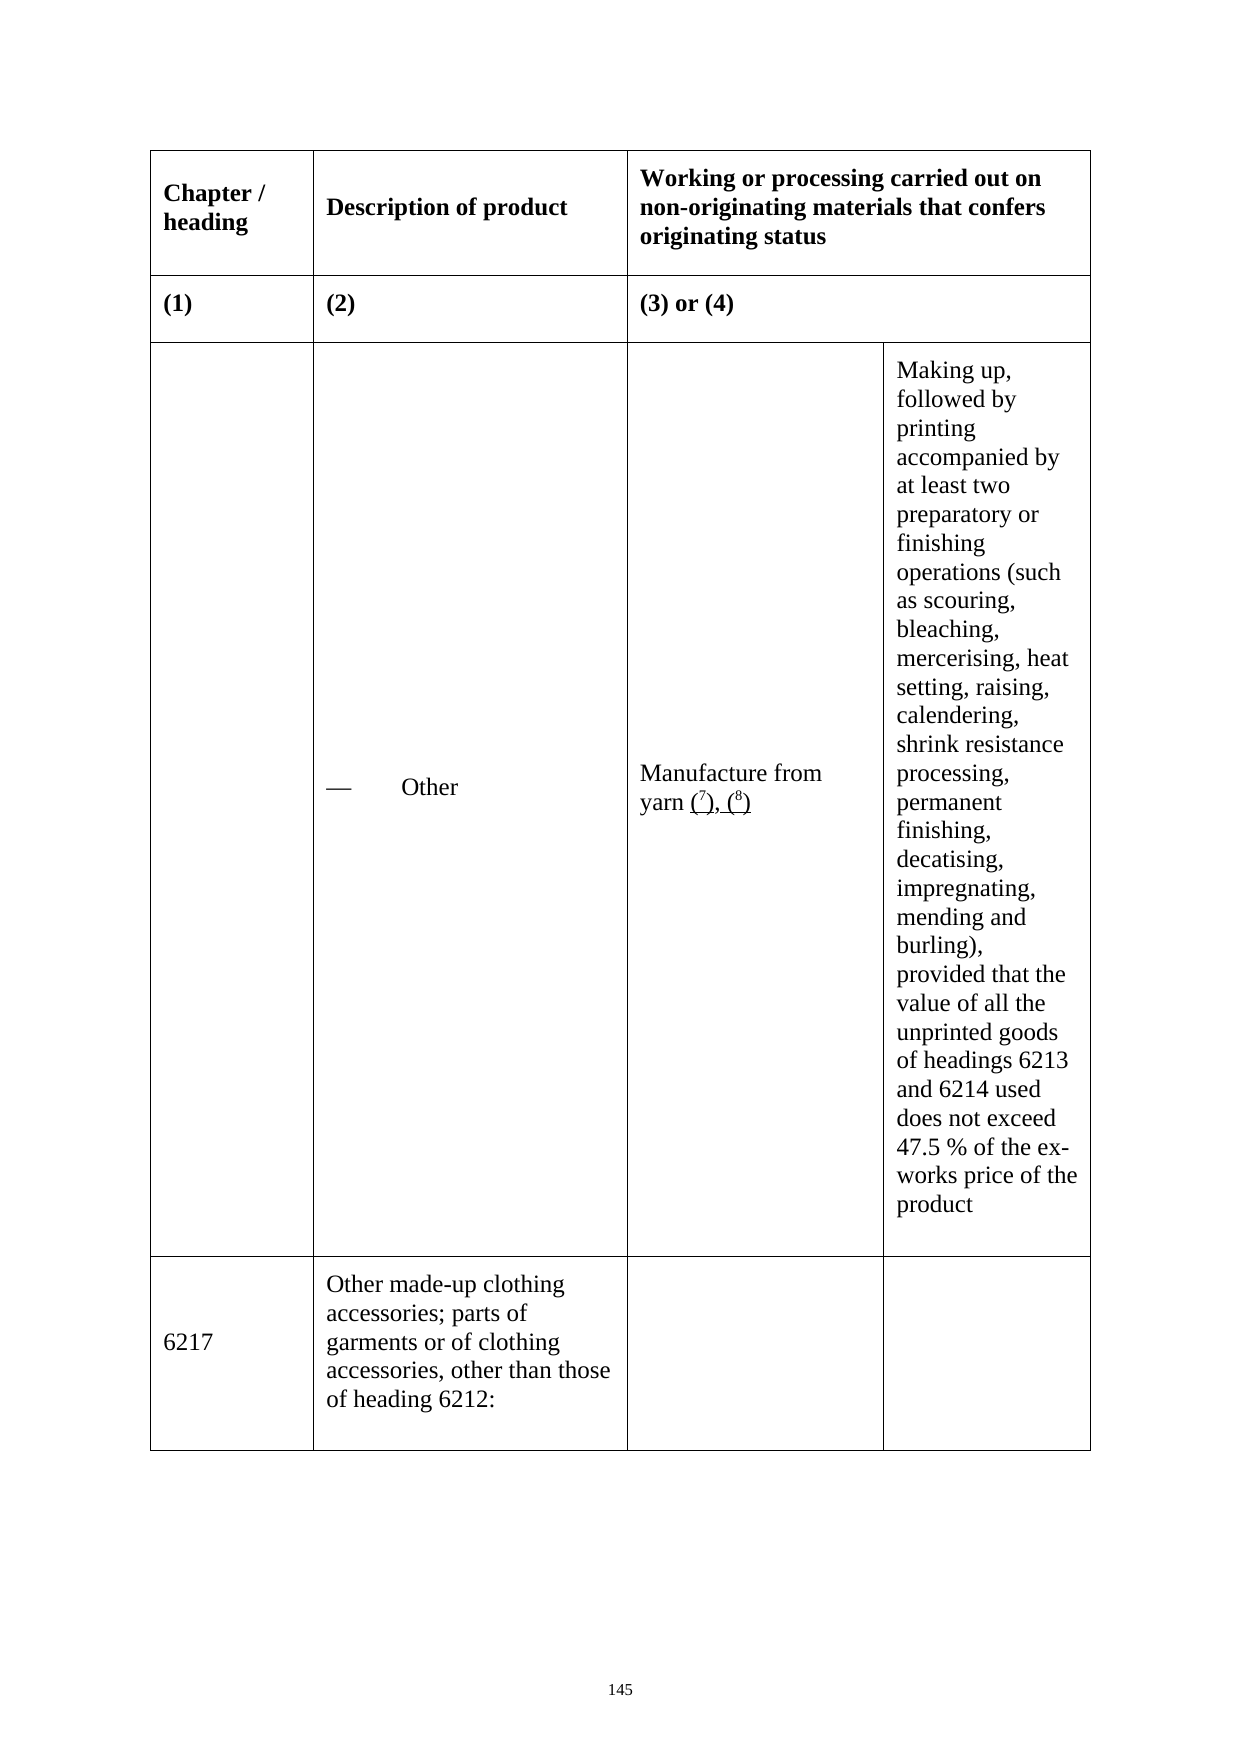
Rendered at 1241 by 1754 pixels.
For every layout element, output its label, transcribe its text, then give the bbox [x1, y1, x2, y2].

table_cell (1) [151, 276, 313, 342]
table_header Description of product [314, 151, 627, 275]
table_header Chapter / heading [151, 151, 313, 275]
table_cell Making up, followed by printing accompanied by at least two preparatory or finishing operations (such as scouring, bleaching, mercerising, heat setting, raising, calendering, shrink resistance processing, permanent finishing, decatising, impregnating, mending and burling), provided that the value of all the unprinted goods of headings 6213 and 6214 used does not exceed 47.5 % of the ex‐works price of the product [884, 343, 1090, 1256]
table_cell (2) [314, 276, 627, 342]
table_cell — Other [314, 343, 627, 1256]
table_cell [628, 1257, 883, 1450]
table_cell [884, 1257, 1090, 1450]
table_header Working or processing carried out on non‐originating materials that confers originating status [628, 151, 1090, 275]
table_cell Manufacture from yarn (7), (8) [628, 343, 883, 1256]
table_cell 6217 [151, 1257, 313, 1450]
table_cell Other made‐up clothing accessories; parts of garments or of clothing accessories, other than those of heading 6212: [314, 1257, 627, 1450]
table_cell [151, 343, 313, 1256]
table_cell (3) or (4) [628, 276, 1090, 342]
